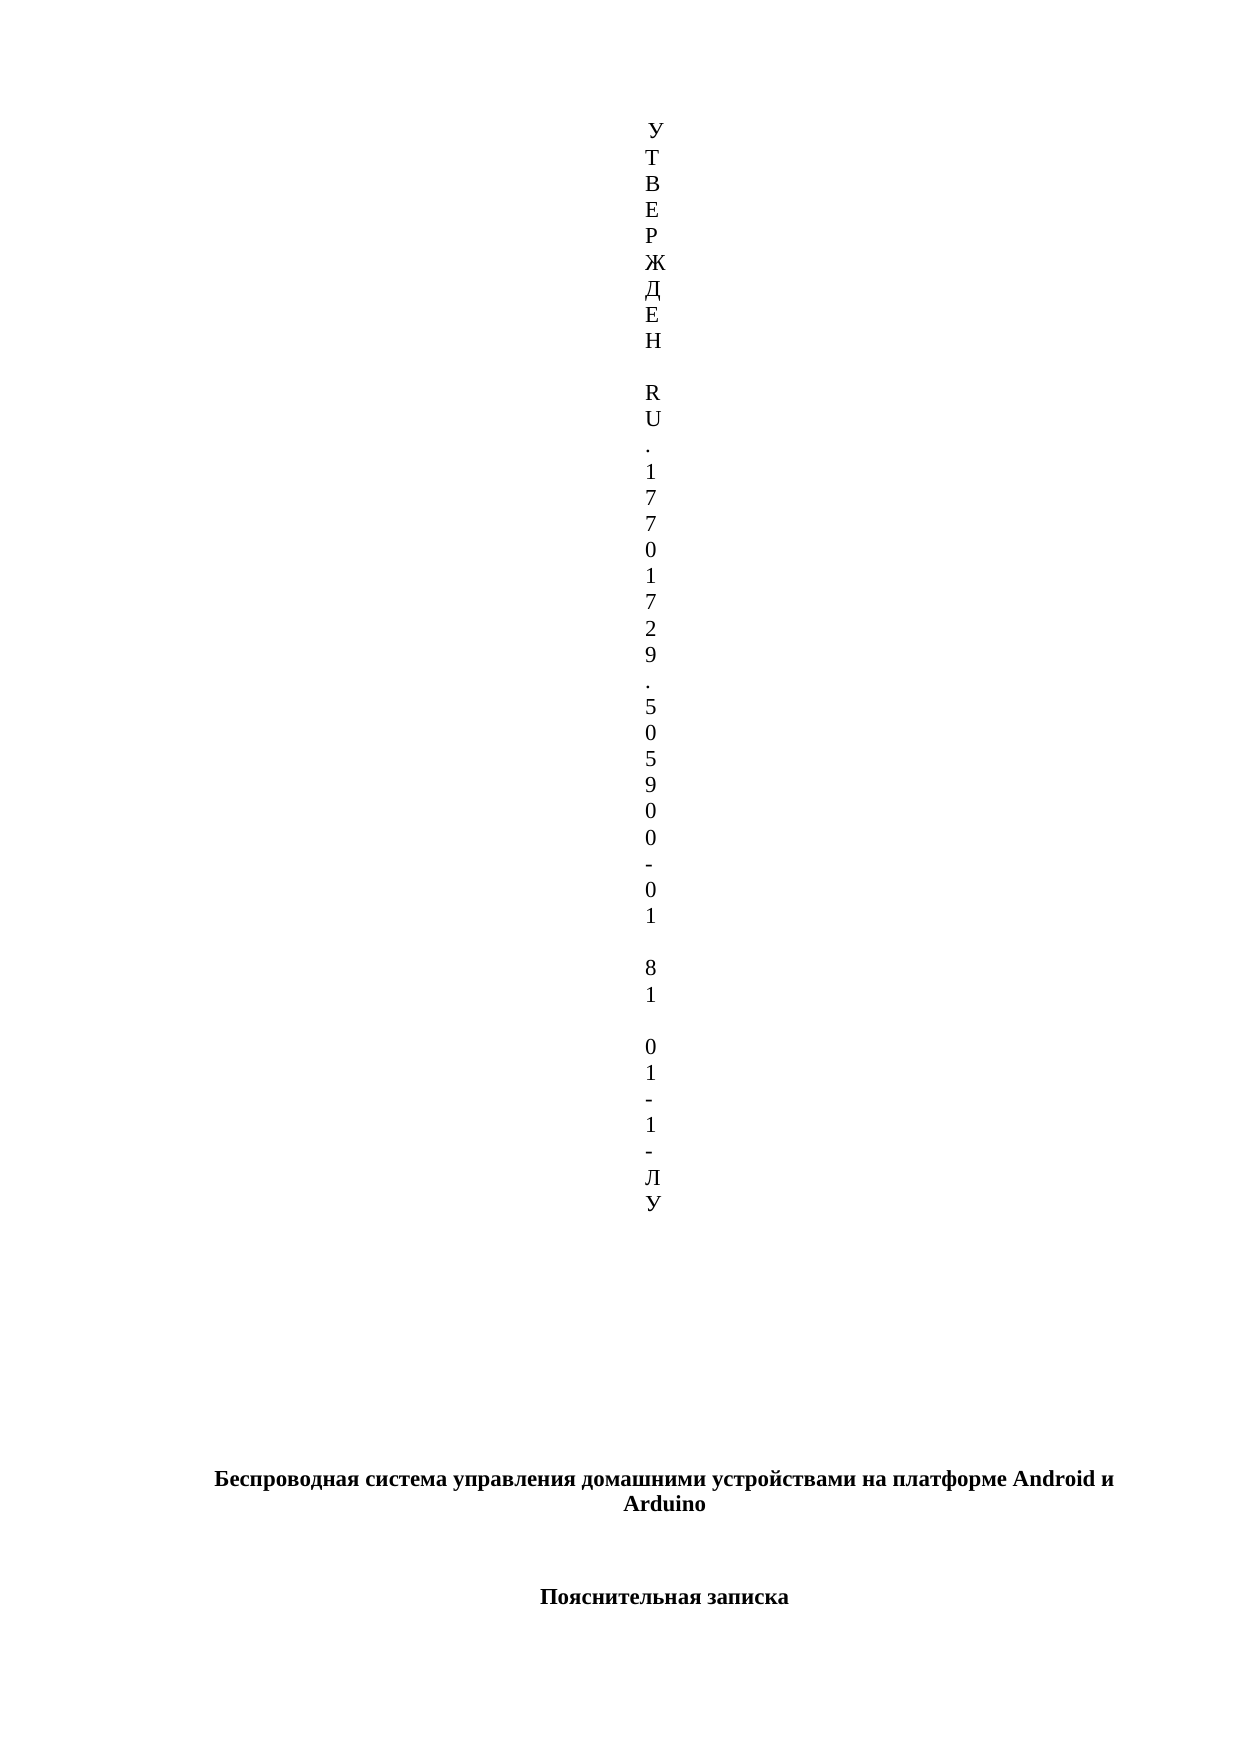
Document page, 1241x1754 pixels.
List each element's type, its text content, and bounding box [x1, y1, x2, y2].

text Беспроводная система управления домашними устройствами на платформе Android и Arduino [177, 1466, 1152, 1516]
text Пояснительная записка [177, 1583, 1152, 1609]
